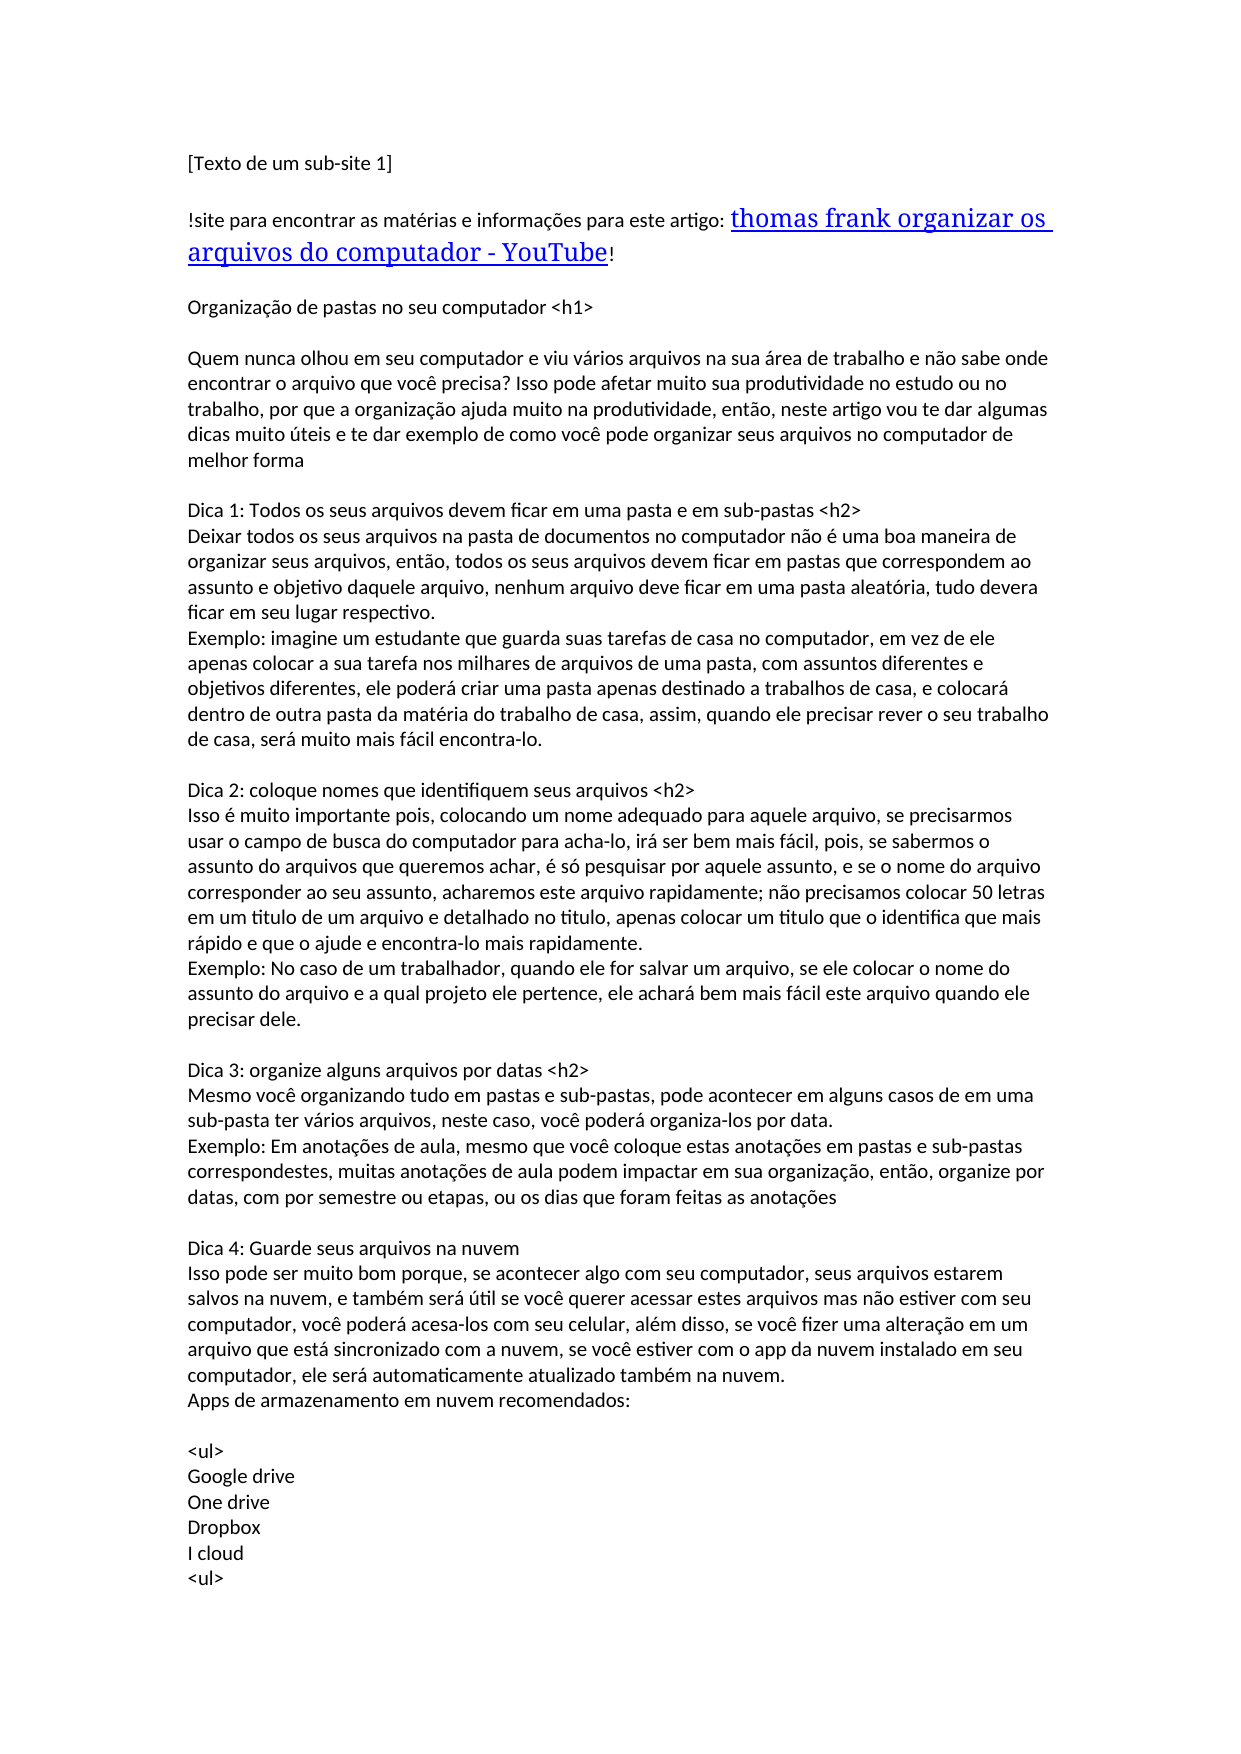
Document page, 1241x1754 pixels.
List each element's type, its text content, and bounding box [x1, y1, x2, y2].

text Dica 2: coloque nomes que identifiquem seus arquivos <h2> [187, 777, 1053, 803]
text <ul> [187, 1565, 1053, 1591]
text Deixar todos os seus arquivos na pasta de documentos no computador não é uma boa maneira de organizar seus arquivos, então, todos os seus arquivos devem ficar em pastas que correspondem ao assunto e objetivo daquele arquivo, nenhum arquivo deve ficar em uma pasta aleatória, tudo devera ficar em seu lugar respectivo. [187, 523, 1053, 625]
text Organização de pastas no seu computador <h1> [187, 294, 1053, 320]
text Exemplo: Em anotações de aula, mesmo que você coloque estas anotações em pastas e sub-pastas correspondestes, muitas anotações de aula podem impactar em sua organização, então, organize por datas, com por semestre ou etapas, ou os dias que foram feitas as anotações [187, 1133, 1053, 1209]
text Dica 4: Guarde seus arquivos na nuvem [187, 1235, 1053, 1260]
text Google drive [187, 1463, 1053, 1489]
text !site para encontrar as matérias e informações para este artigo: thomas frank organizar os arquivos do computador - YouTube! [187, 201, 1053, 269]
text Quem nunca olhou em seu computador e viu vários arquivos na sua área de trabalho e não sabe onde encontrar o arquivo que você precisa? Isso pode afetar muito sua produtividade no estudo ou no trabalho, por que a organização ajuda muito na produtividade, então, neste artigo vou te dar algumas dicas muito úteis e te dar exemplo de como você pode organizar seus arquivos no computador de melhor forma Dica 1: Todos os seus arquivos devem ficar em uma pasta e em sub-pastas <h2> [187, 345, 1053, 523]
text Apps de armazenamento em nuvem recomendados: [187, 1387, 1053, 1413]
text Mesmo você organizando tudo em pastas e sub-pastas, pode acontecer em alguns casos de em uma sub-pasta ter vários arquivos, neste caso, você poderá organiza-los por data. [187, 1082, 1053, 1133]
text Isso é muito importante pois, colocando um nome adequado para aquele arquivo, se precisarmos usar o campo de busca do computador para acha-lo, irá ser bem mais fácil, pois, se sabermos o assunto do arquivos que queremos achar, é só pesquisar por aquele assunto, e se o nome do arquivo corresponder ao seu assunto, acharemos este arquivo rapidamente; não precisamos colocar 50 letras em um titulo de um arquivo e detalhado no titulo, apenas colocar um titulo que o identifica que mais rápido e que o ajude e encontra-lo mais rapidamente. [187, 803, 1053, 955]
text One drive [187, 1489, 1053, 1514]
text Isso pode ser muito bom porque, se acontecer algo com seu computador, seus arquivos estarem salvos na nuvem, e também será útil se você querer acessar estes arquivos mas não estiver com seu computador, você poderá acesa-los com seu celular, além disso, se você fizer uma alteração em um arquivo que está sincronizado com a nuvem, se você estiver com o app da nuvem instalado em seu computador, ele será automaticamente atualizado também na nuvem. [187, 1260, 1053, 1387]
text Dica 3: organize alguns arquivos por datas <h2> [187, 1057, 1053, 1082]
text [Texto de um sub-site 1] [187, 150, 1053, 175]
text <ul> [187, 1438, 1053, 1463]
text Dropbox [187, 1514, 1053, 1540]
text I cloud [187, 1540, 1053, 1565]
text Exemplo: No caso de um trabalhador, quando ele for salvar um arquivo, se ele colocar o nome do assunto do arquivo e a qual projeto ele pertence, ele achará bem mais fácil este arquivo quando ele precisar dele. [187, 955, 1053, 1031]
text Exemplo: imagine um estudante que guarda suas tarefas de casa no computador, em vez de ele apenas colocar a sua tarefa nos milhares de arquivos de uma pasta, com assuntos diferentes e objetivos diferentes, ele poderá criar uma pasta apenas destinado a trabalhos de casa, e colocará dentro de outra pasta da matéria do trabalho de casa, assim, quando ele precisar rever o seu trabalho de casa, será muito mais fácil encontra-lo. [187, 625, 1053, 752]
